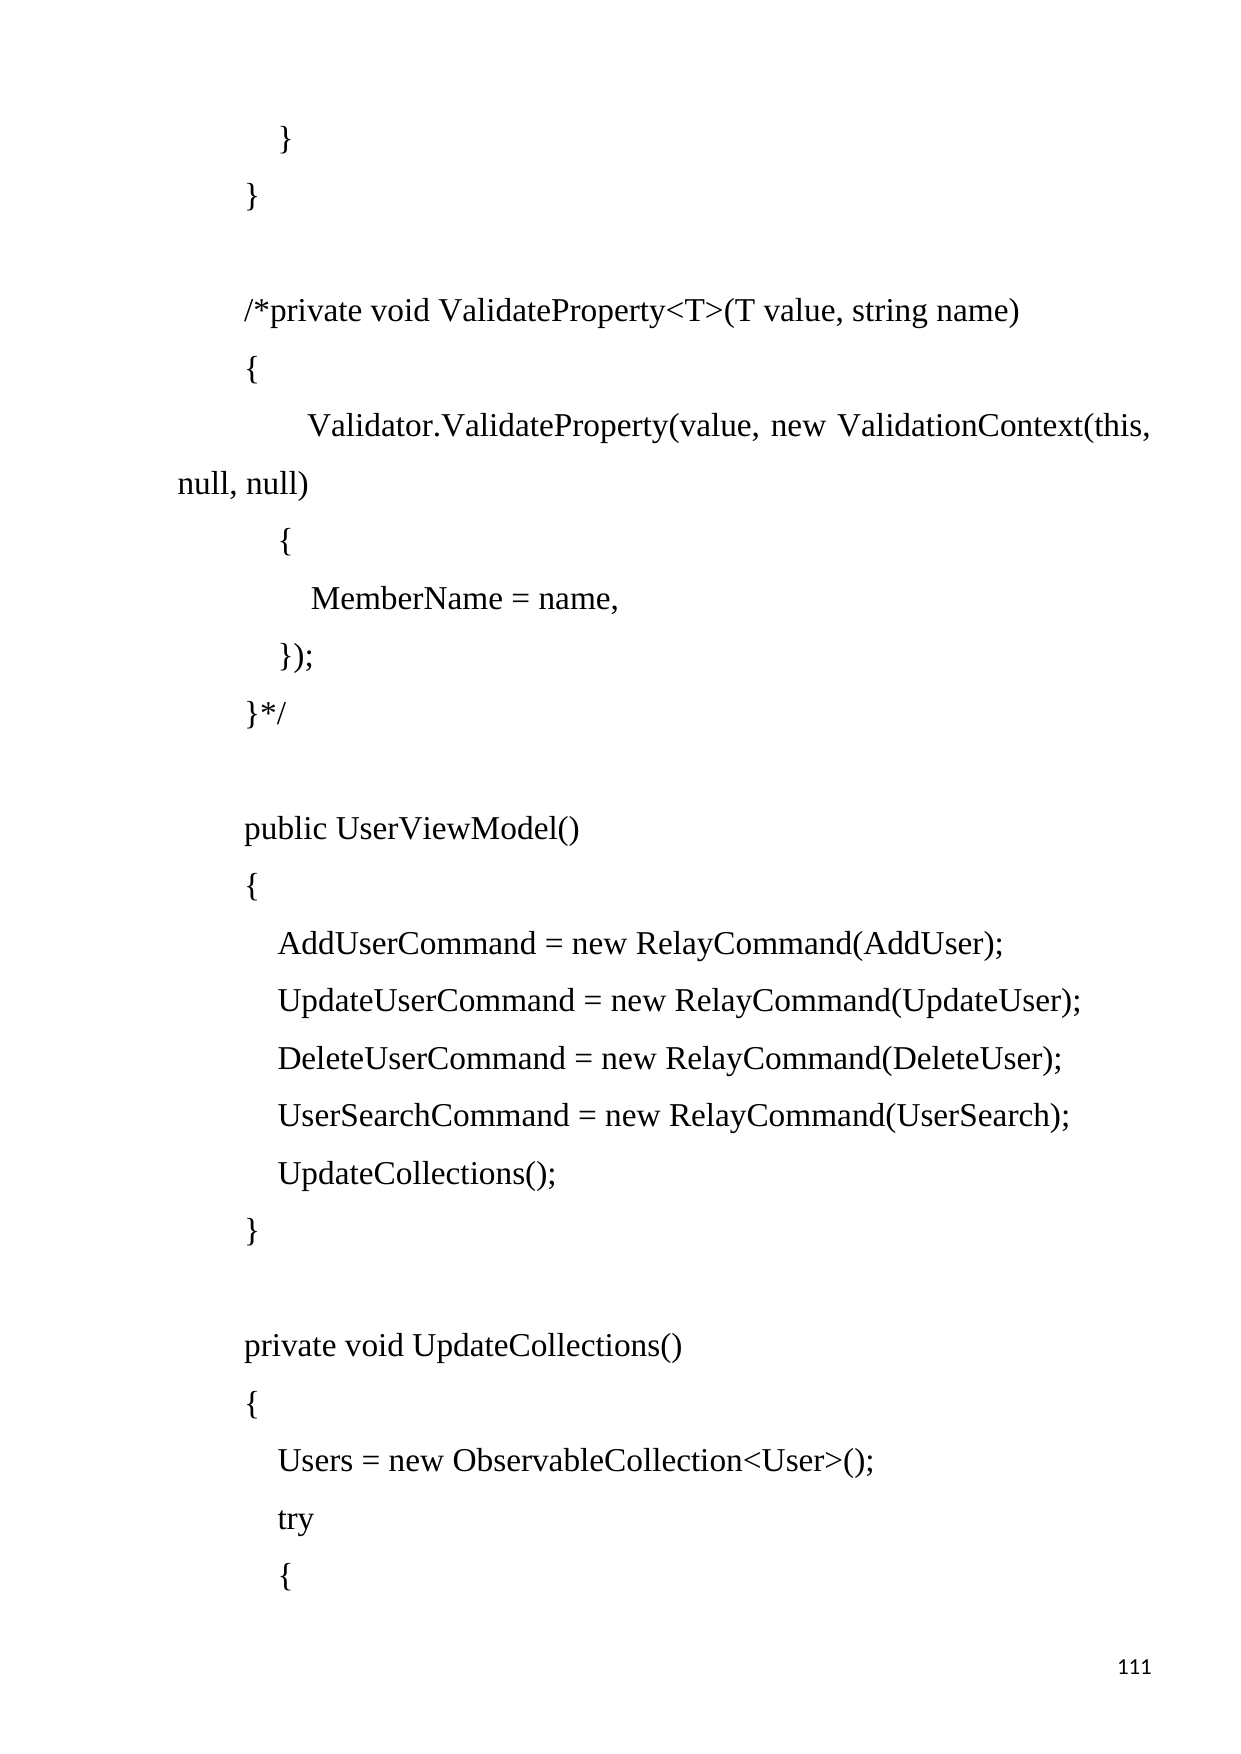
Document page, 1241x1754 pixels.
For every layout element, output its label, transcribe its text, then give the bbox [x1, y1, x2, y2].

text Validator.ValidateProperty(value, new ValidationContext(this, null, null) [177, 406, 1152, 501]
text } [177, 176, 1152, 214]
text Users = new ObservableCollection<User>(); [177, 1441, 1152, 1479]
text } [177, 1211, 1152, 1249]
text }*/ [177, 693, 1152, 731]
text public UserViewModel() [177, 808, 1152, 846]
text { [177, 348, 1152, 386]
text }); [177, 636, 1152, 674]
text DeleteUserCommand = new RelayCommand(DeleteUser); [177, 1038, 1152, 1076]
text AddUserCommand = new RelayCommand(AddUser); [177, 923, 1152, 961]
text { [177, 866, 1152, 904]
text } [177, 118, 1152, 156]
text UserSearchCommand = new RelayCommand(UserSearch); [177, 1096, 1152, 1134]
text { [177, 1383, 1152, 1421]
text UpdateCollections(); [177, 1153, 1152, 1191]
text { [177, 521, 1152, 559]
text { [177, 1556, 1152, 1594]
text try [177, 1498, 1152, 1536]
text /*private void ValidateProperty<T>(T value, string name) [177, 291, 1152, 329]
text MemberName = name, [177, 578, 1152, 616]
text UpdateUserCommand = new RelayCommand(UpdateUser); [177, 981, 1152, 1019]
text private void UpdateCollections() [177, 1326, 1152, 1364]
